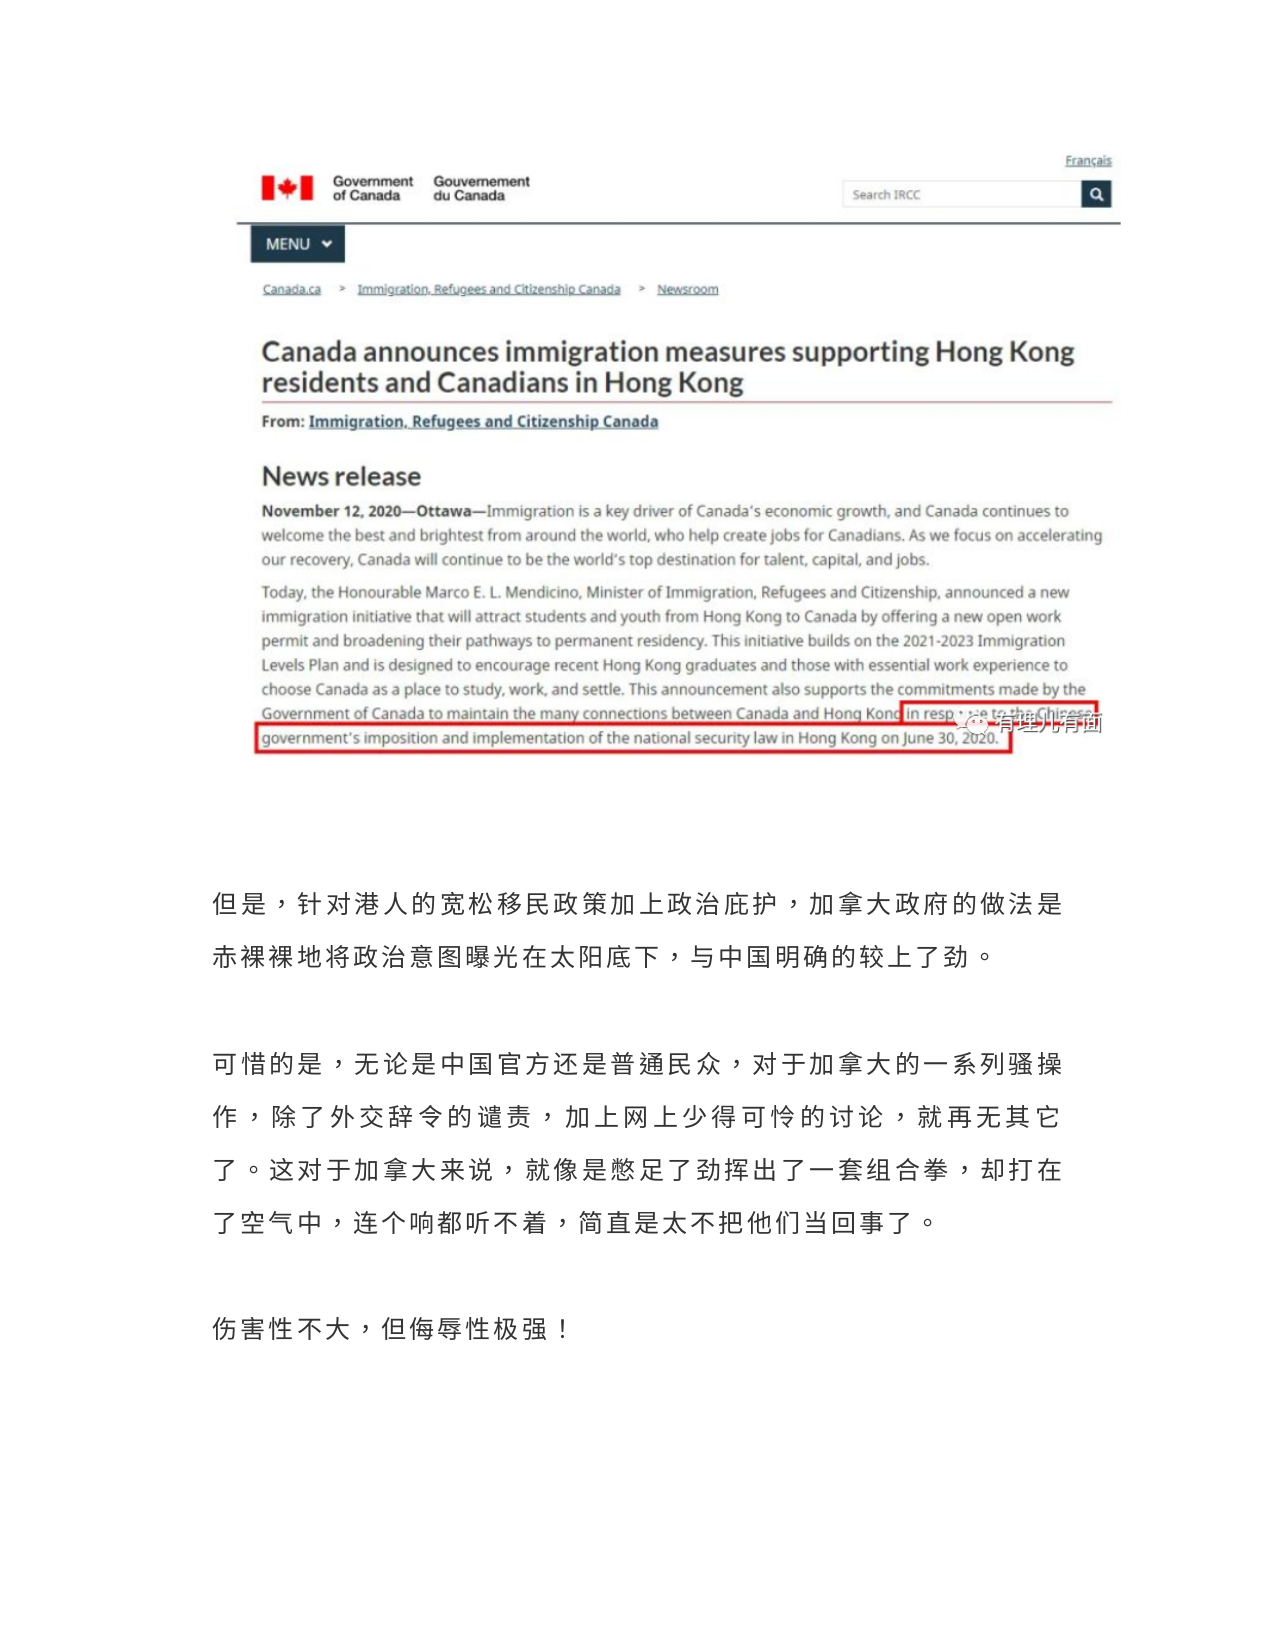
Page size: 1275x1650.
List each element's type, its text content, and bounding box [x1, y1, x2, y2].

text 可惜的是，无论是中国官方还是普通民众，对于加拿大的一系列骚操作，除了外交辞令的谴责，加上网上少得可怜的讨论，就再无其它了。这对于加拿大来说，就像是憋足了劲挥出了一套组合拳，却打在了空气中，连个响都听不着，简直是太不把他们当回事了。 [212, 1027, 1062, 1240]
text 但是，针对港人的宽松移民政策加上政治庇护，加拿大政府的做法是赤裸裸地将政治意图曝光在太阳底下，与中国明确的较上了劲。 [212, 868, 1062, 974]
text 伤害性不大，但侮辱性极强！ [212, 1293, 1062, 1346]
picture [231, 150, 1132, 762]
